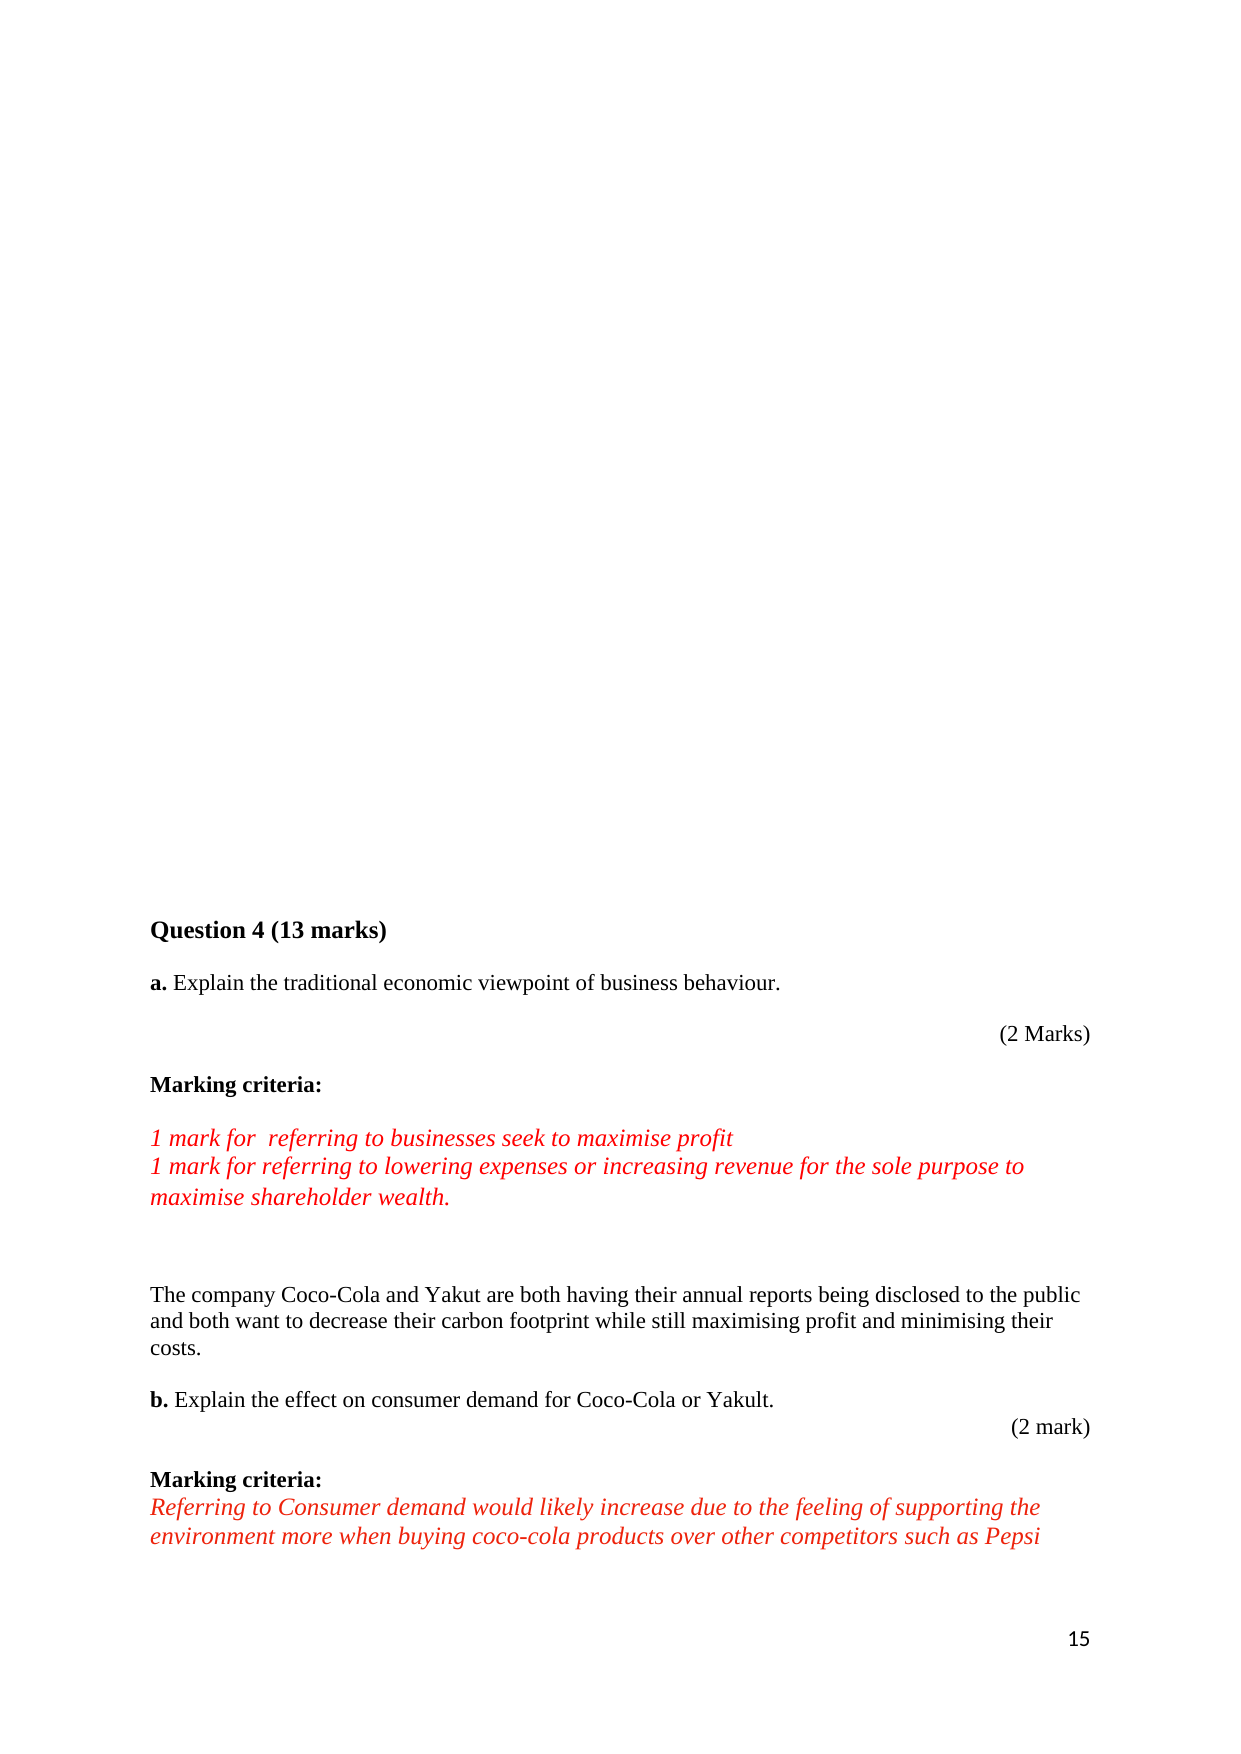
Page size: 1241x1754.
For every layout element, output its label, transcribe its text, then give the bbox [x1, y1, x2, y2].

text Marking criteria: [150, 1466, 1090, 1492]
text Question 4 (13 marks) [150, 916, 1090, 944]
text The company Coco-Cola and Yakut are both having their annual reports being disclosed to the public and both want to decrease their carbon footprint while still maximising profit and minimising their costs. [150, 1281, 1090, 1360]
text Referring to Consumer demand would likely increase due to the feeling of supporting the environment more when buying coco-cola products over other competitors such as Pepsi [150, 1492, 1090, 1549]
text Marking criteria: [150, 1072, 1090, 1098]
text (2 Marks) [150, 1021, 1090, 1047]
text b. Explain the effect on consumer demand for Coco-Cola or Yakult. [150, 1387, 1090, 1413]
text a. Explain the traditional economic viewpoint of business behaviour. [150, 969, 1090, 996]
text 1 mark for referring to businesses seek to maximise profit [150, 1123, 1090, 1151]
text 1 mark for referring to lowering expenses or increasing revenue for the sole purpose to maximise shareholder wealth. [150, 1151, 1090, 1211]
text (2 mark) [150, 1413, 1090, 1439]
